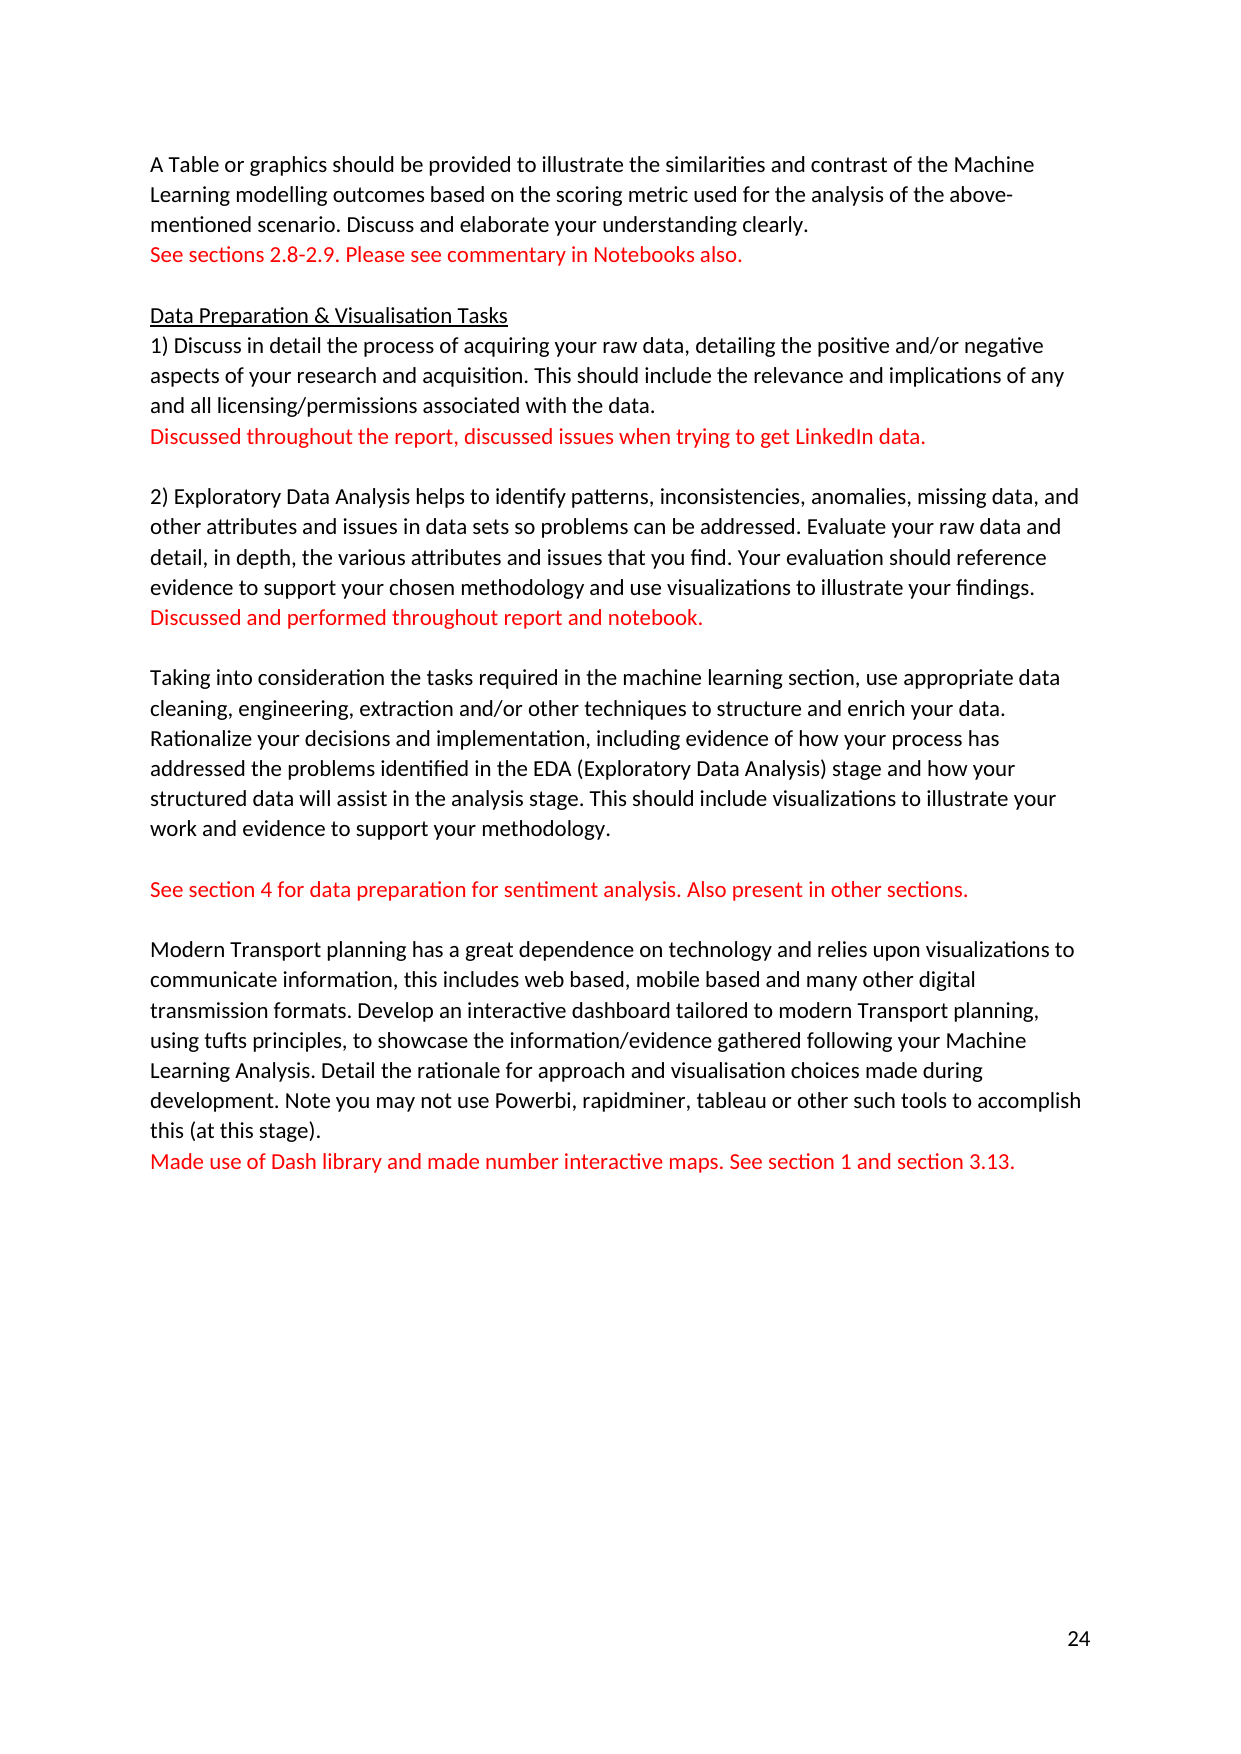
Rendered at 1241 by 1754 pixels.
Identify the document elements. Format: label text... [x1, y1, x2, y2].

text Discussed and performed throughout report and notebook. [150, 603, 1090, 631]
text See section 4 for data preparation for sentiment analysis. Also present in other sections. [150, 875, 1090, 903]
text See sections 2.8-2.9. Please see commentary in Notebooks also. [150, 241, 1090, 269]
text A Table or graphics should be provided to illustrate the similarities and contrast of the Machine Learning modelling outcomes based on the scoring metric used for the analysis of the above-mentioned scenario. Discuss and elaborate your understanding clearly. [150, 150, 1090, 238]
text Modern Transport planning has a great dependence on technology and relies upon visualizations to communicate information, this includes web based, mobile based and many other digital transmission formats. Develop an interactive dashboard tailored to modern Transport planning, using tufts principles, to showcase the information/evidence gathered following your Machine Learning Analysis. Detail the rationale for approach and visualisation choices made during development. Note you may not use Powerbi, rapidminer, tableau or other such tools to accomplish this (at this stage). [150, 935, 1090, 1145]
text Taking into consideration the tasks required in the machine learning section, use appropriate data cleaning, engineering, extraction and/or other techniques to structure and enrich your data. Rationalize your decisions and implementation, including evidence of how your process has addressed the problems identified in the EDA (Exploratory Data Analysis) stage and how your structured data will assist in the analysis stage. This should include visualizations to illustrate your work and evidence to support your methodology. [150, 663, 1090, 843]
text Made use of Dash library and made number interactive maps. See section 1 and section 3.13. [150, 1147, 1090, 1175]
text Discussed throughout the report, discussed issues when trying to get LinkedIn data. [150, 422, 1090, 450]
text Data Preparation & Visualisation Tasks [150, 301, 1090, 329]
